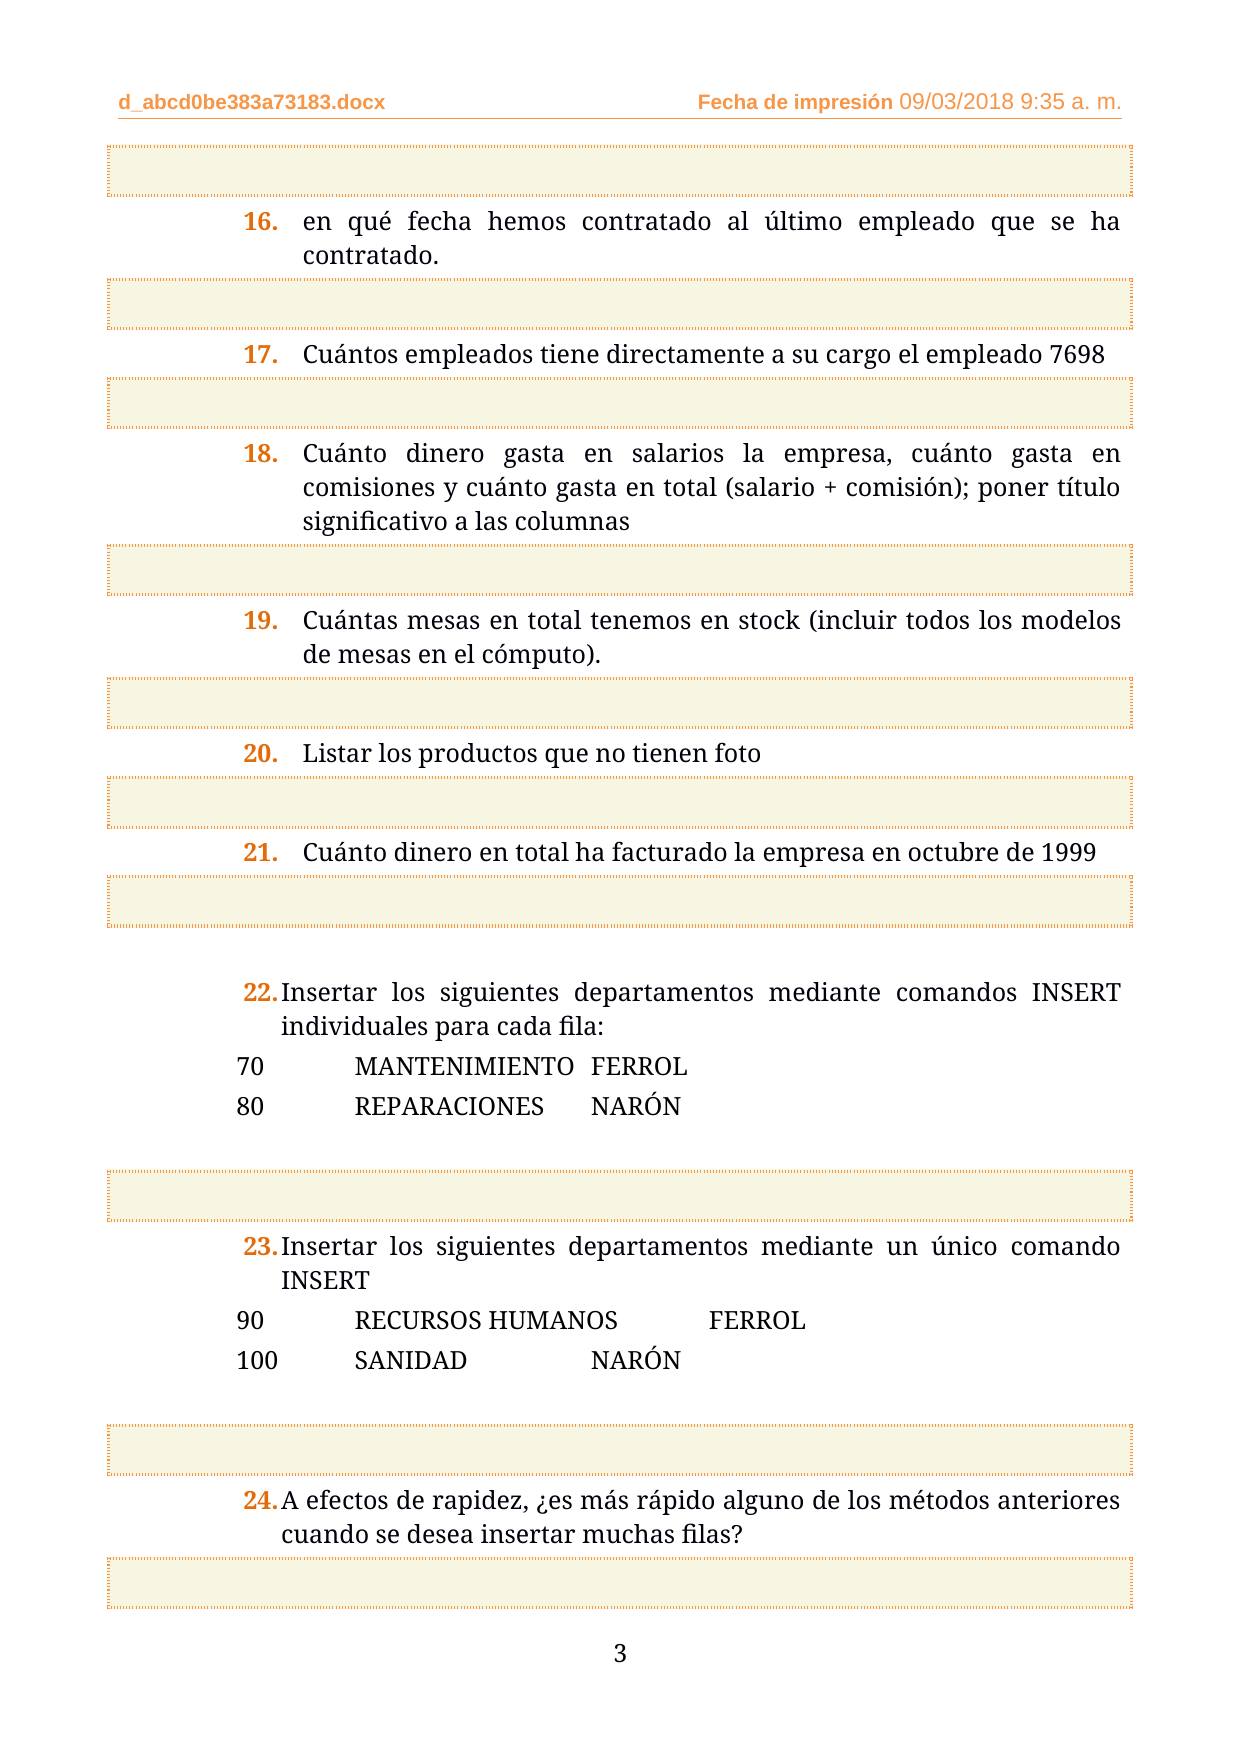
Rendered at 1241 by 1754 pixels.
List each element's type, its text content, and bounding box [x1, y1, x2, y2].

list Insertar los siguientes departamentos mediante comandos INSERT individuales para cada fila: [243, 974, 1122, 1042]
list en qué fecha hemos contratado al último empleado que se ha contratado. [243, 203, 1122, 271]
list Insertar los siguientes departamentos mediante un único comando INSERT [243, 1228, 1122, 1296]
list Listar los productos que no tienen foto [243, 736, 1122, 770]
text 90 RECURSOS HUMANOS FERROL [236, 1303, 1122, 1337]
list Cuántos empleados tiene directamente a su cargo el empleado 7698 [243, 336, 1122, 371]
list Cuánto dinero gasta en salarios la empresa, cuánto gasta en comisiones y cuánto gasta en total (salario + comisión); poner título significativo a las columnas [243, 436, 1122, 538]
list Cuántas mesas en total tenemos en stock (incluir todos los modelos de mesas en el cómputo). [243, 603, 1122, 671]
text 80 REPARACIONES NARÓN [236, 1089, 1122, 1123]
list A efectos de rapidez, ¿es más rápido alguno de los métodos anteriores cuando se desea insertar muchas filas? [243, 1482, 1122, 1551]
list Cuánto dinero en total ha facturado la empresa en octubre de 1999 [243, 835, 1122, 869]
text 70 MANTENIMIENTO FERROL [236, 1049, 1122, 1083]
text 100 SANIDAD NARÓN [236, 1343, 1122, 1377]
